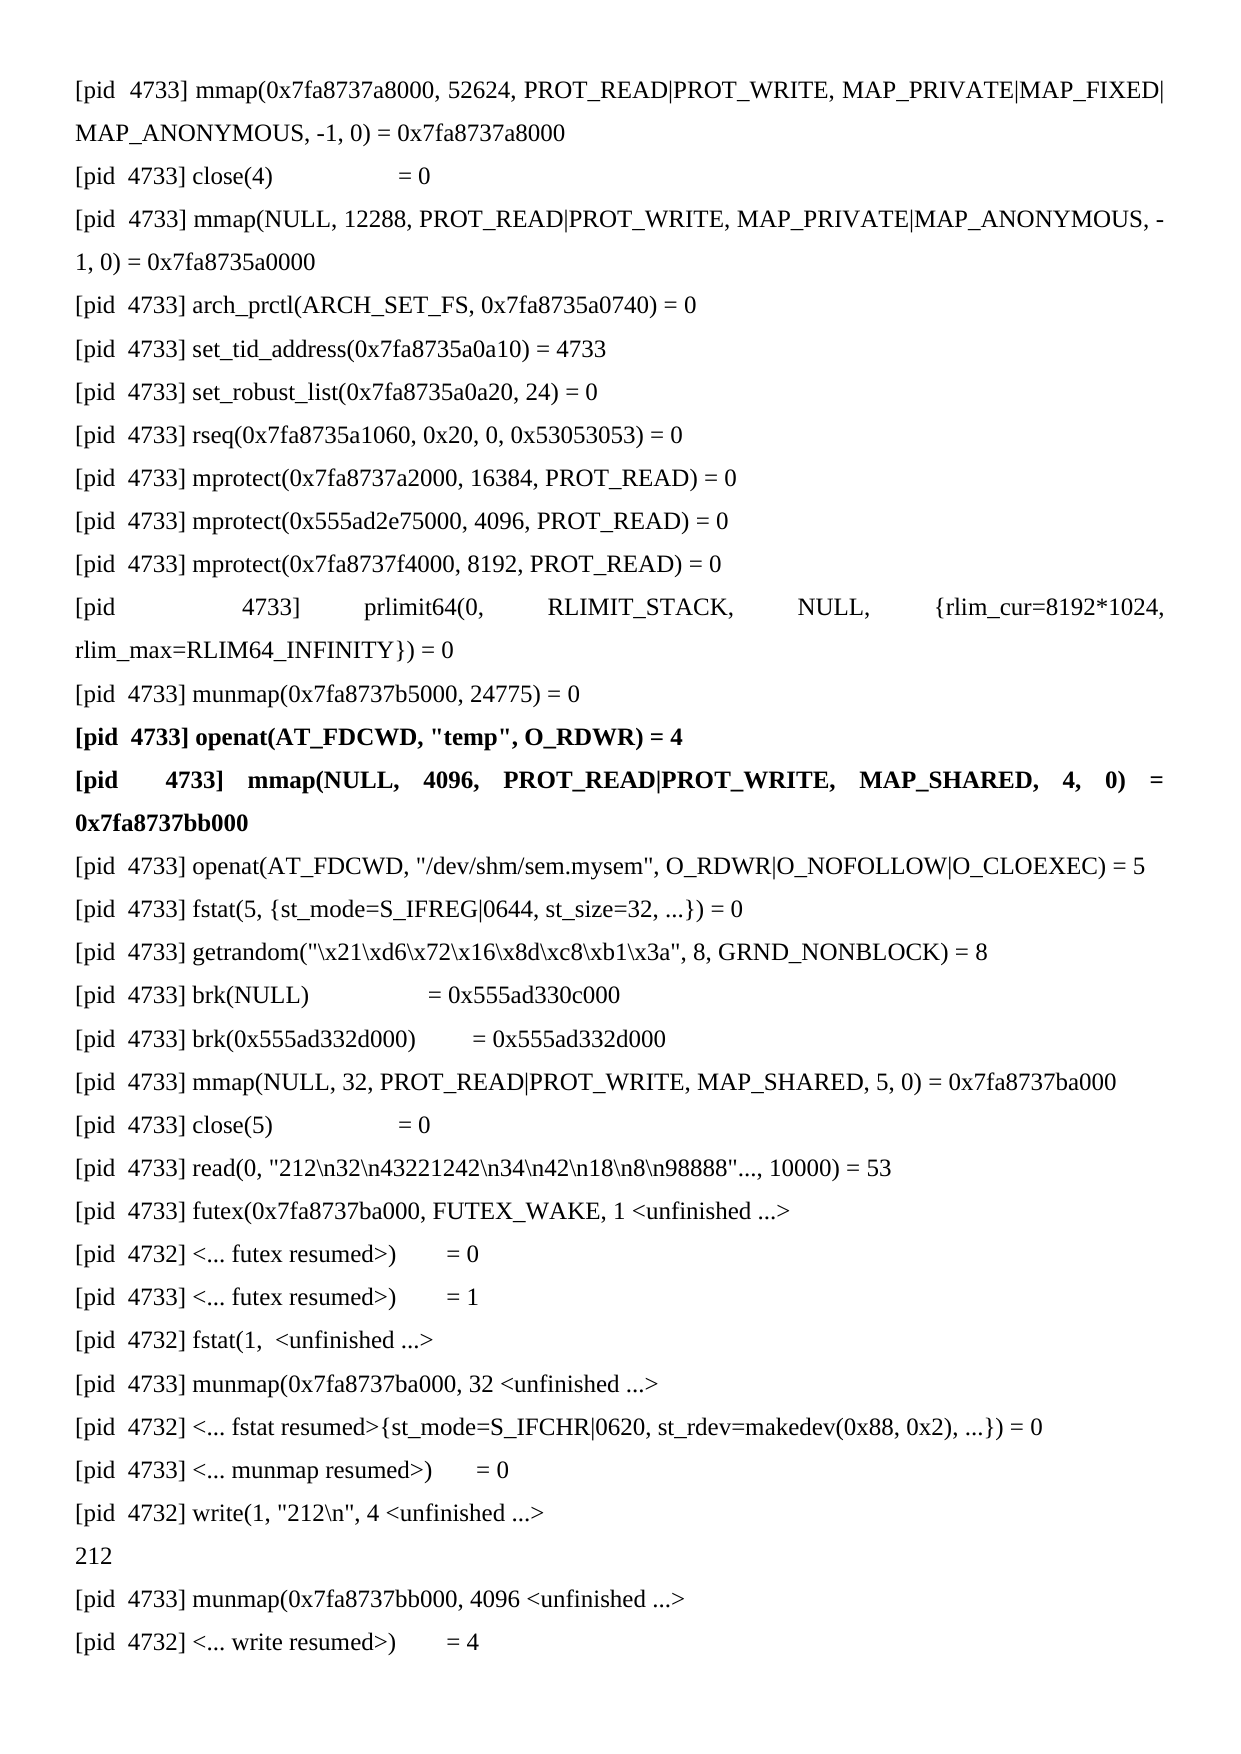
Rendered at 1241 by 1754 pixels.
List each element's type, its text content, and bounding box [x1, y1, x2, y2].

text [pid 4733] mmap(NULL, 32, PROT_READ|PROT_WRITE, MAP_SHARED, 5, 0) = 0x7fa8737ba000 [75, 1067, 1165, 1096]
text [pid 4733] munmap(0x7fa8737bb000, 4096 <unfinished ...> [75, 1584, 1165, 1613]
text [pid 4733] openat(AT_FDCWD, "temp", O_RDWR) = 4 [75, 722, 1165, 751]
text [pid 4733] <... futex resumed>) = 1 [75, 1282, 1165, 1311]
text [pid 4733] set_robust_list(0x7fa8735a0a20, 24) = 0 [75, 377, 1165, 406]
text [pid 4732] fstat(1, <unfinished ...> [75, 1326, 1165, 1354]
text [pid 4733] mprotect(0x7fa8737f4000, 8192, PROT_READ) = 0 [75, 549, 1165, 578]
text [pid 4733] close(4) = 0 [75, 161, 1165, 190]
text [pid 4733] mprotect(0x555ad2e75000, 4096, PROT_READ) = 0 [75, 506, 1165, 535]
text [pid 4733] munmap(0x7fa8737ba000, 32 <unfinished ...> [75, 1369, 1165, 1397]
text [pid 4733] mmap(0x7fa8737a8000, 52624, PROT_READ|PROT_WRITE, MAP_PRIVATE|MAP_FIXED|MAP_ANONYMOUS, -1, 0) = 0x7fa8737a8000 [75, 75, 1165, 147]
text [pid 4733] mmap(NULL, 4096, PROT_READ|PROT_WRITE, MAP_SHARED, 4, 0) = 0x7fa8737bb000 [75, 765, 1165, 837]
text [pid 4733] mprotect(0x7fa8737a2000, 16384, PROT_READ) = 0 [75, 463, 1165, 492]
text [pid 4732] <... write resumed>) = 4 [75, 1627, 1165, 1656]
text [pid 4733] brk(NULL) = 0x555ad330c000 [75, 981, 1165, 1009]
text [pid 4733] prlimit64(0, RLIMIT_STACK, NULL, {rlim_cur=8192*1024, rlim_max=RLIM64_INFINITY}) = 0 [75, 592, 1165, 664]
text [pid 4732] <... futex resumed>) = 0 [75, 1239, 1165, 1268]
text [pid 4733] futex(0x7fa8737ba000, FUTEX_WAKE, 1 <unfinished ...> [75, 1196, 1165, 1225]
text [pid 4733] munmap(0x7fa8737b5000, 24775) = 0 [75, 679, 1165, 707]
text [pid 4732] write(1, "212\n", 4 <unfinished ...> [75, 1498, 1165, 1527]
text [pid 4733] close(5) = 0 [75, 1110, 1165, 1139]
text [pid 4733] openat(AT_FDCWD, "/dev/shm/sem.mysem", O_RDWR|O_NOFOLLOW|O_CLOEXEC) = 5 [75, 851, 1165, 880]
text [pid 4733] getrandom("\x21\xd6\x72\x16\x8d\xc8\xb1\x3a", 8, GRND_NONBLOCK) = 8 [75, 937, 1165, 966]
text [pid 4733] fstat(5, {st_mode=S_IFREG|0644, st_size=32, ...}) = 0 [75, 894, 1165, 923]
text [pid 4733] set_tid_address(0x7fa8735a0a10) = 4733 [75, 334, 1165, 362]
text [pid 4733] brk(0x555ad332d000) = 0x555ad332d000 [75, 1024, 1165, 1052]
text [pid 4733] <... munmap resumed>) = 0 [75, 1455, 1165, 1484]
text [pid 4732] <... fstat resumed>{st_mode=S_IFCHR|0620, st_rdev=makedev(0x88, 0x2), ...}) = 0 [75, 1412, 1165, 1441]
text 212 [75, 1541, 1165, 1570]
text [pid 4733] mmap(NULL, 12288, PROT_READ|PROT_WRITE, MAP_PRIVATE|MAP_ANONYMOUS, -1, 0) = 0x7fa8735a0000 [75, 204, 1165, 276]
text [pid 4733] read(0, "212\n32\n43221242\n34\n42\n18\n8\n98888"..., 10000) = 53 [75, 1153, 1165, 1182]
text [pid 4733] rseq(0x7fa8735a1060, 0x20, 0, 0x53053053) = 0 [75, 420, 1165, 449]
text [pid 4733] arch_prctl(ARCH_SET_FS, 0x7fa8735a0740) = 0 [75, 291, 1165, 319]
